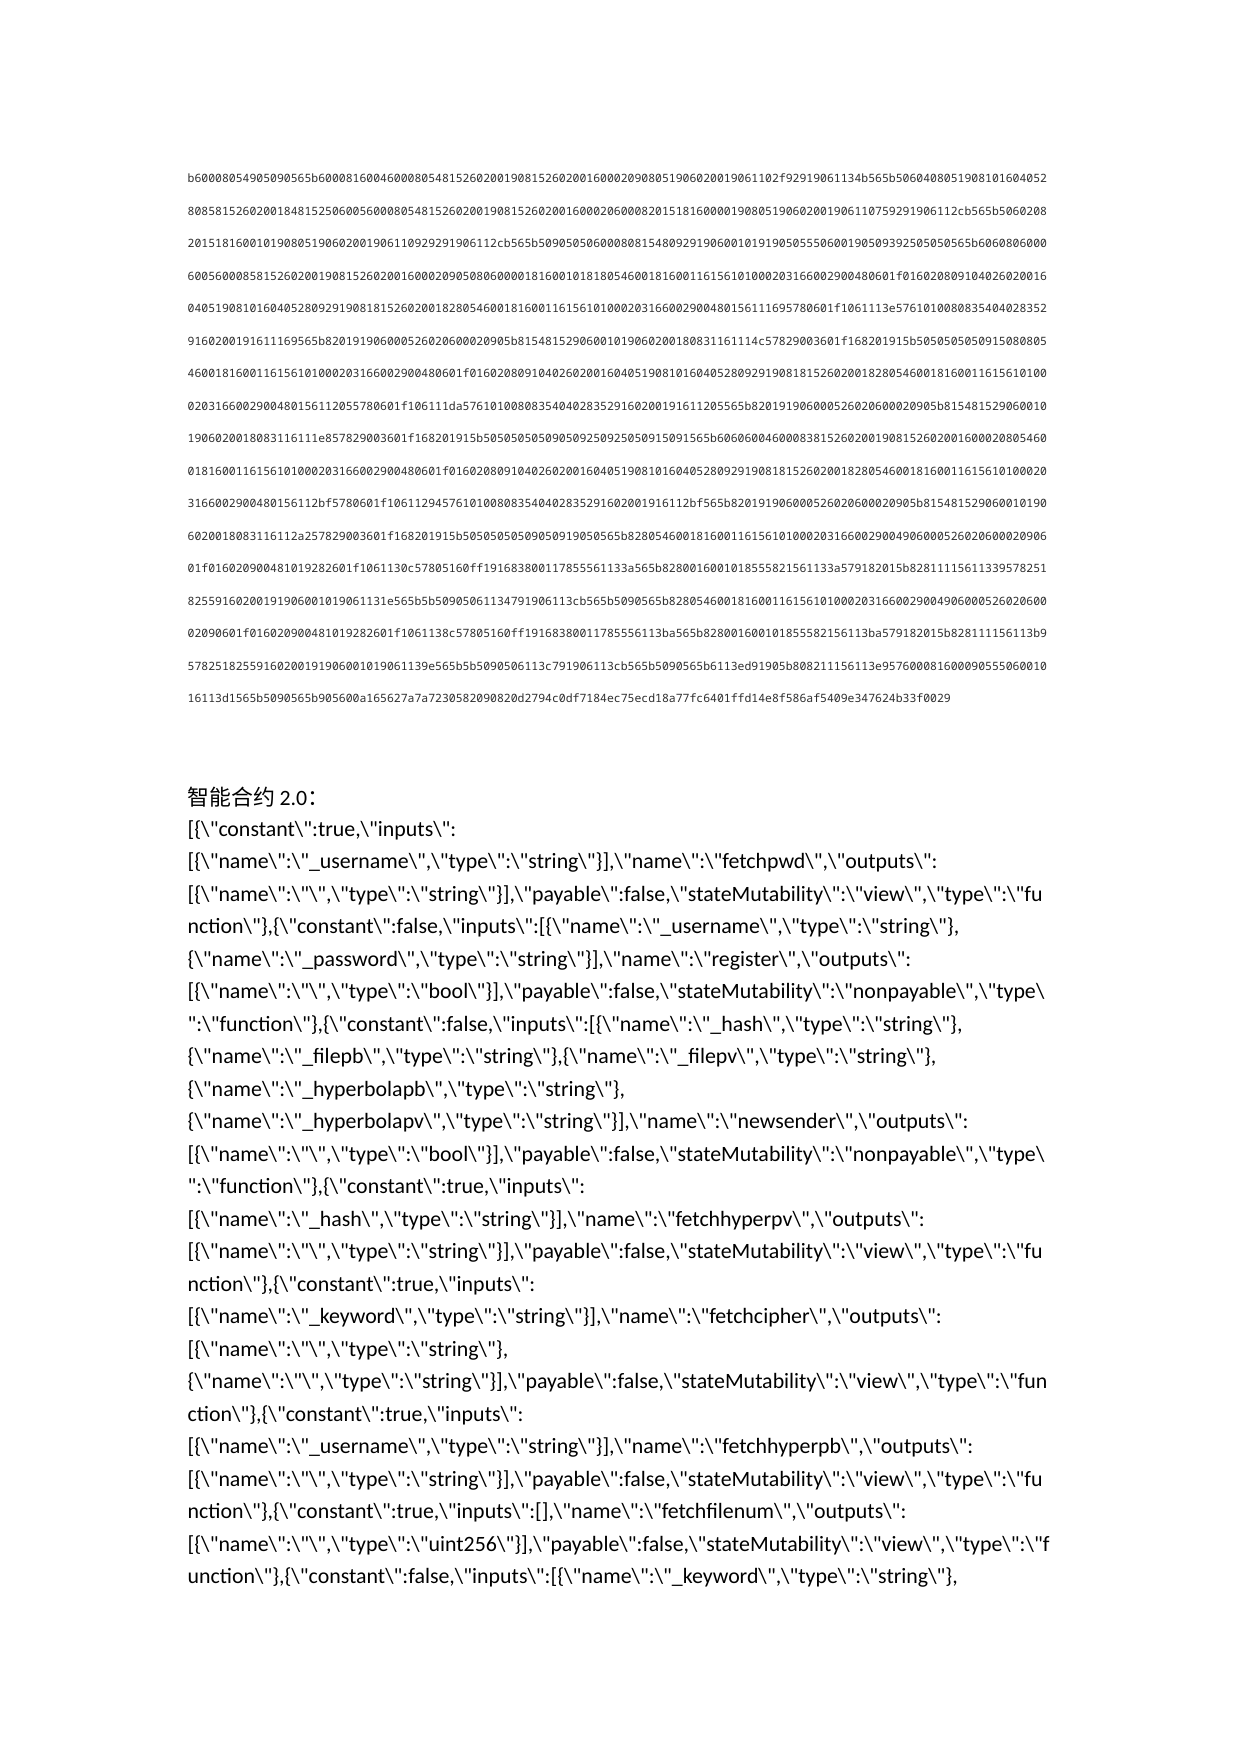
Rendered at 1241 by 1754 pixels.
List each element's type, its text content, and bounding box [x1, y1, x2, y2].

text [187, 812, 1053, 1592]
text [187, 162, 1053, 714]
text 智能合约2.0： [187, 779, 1053, 812]
